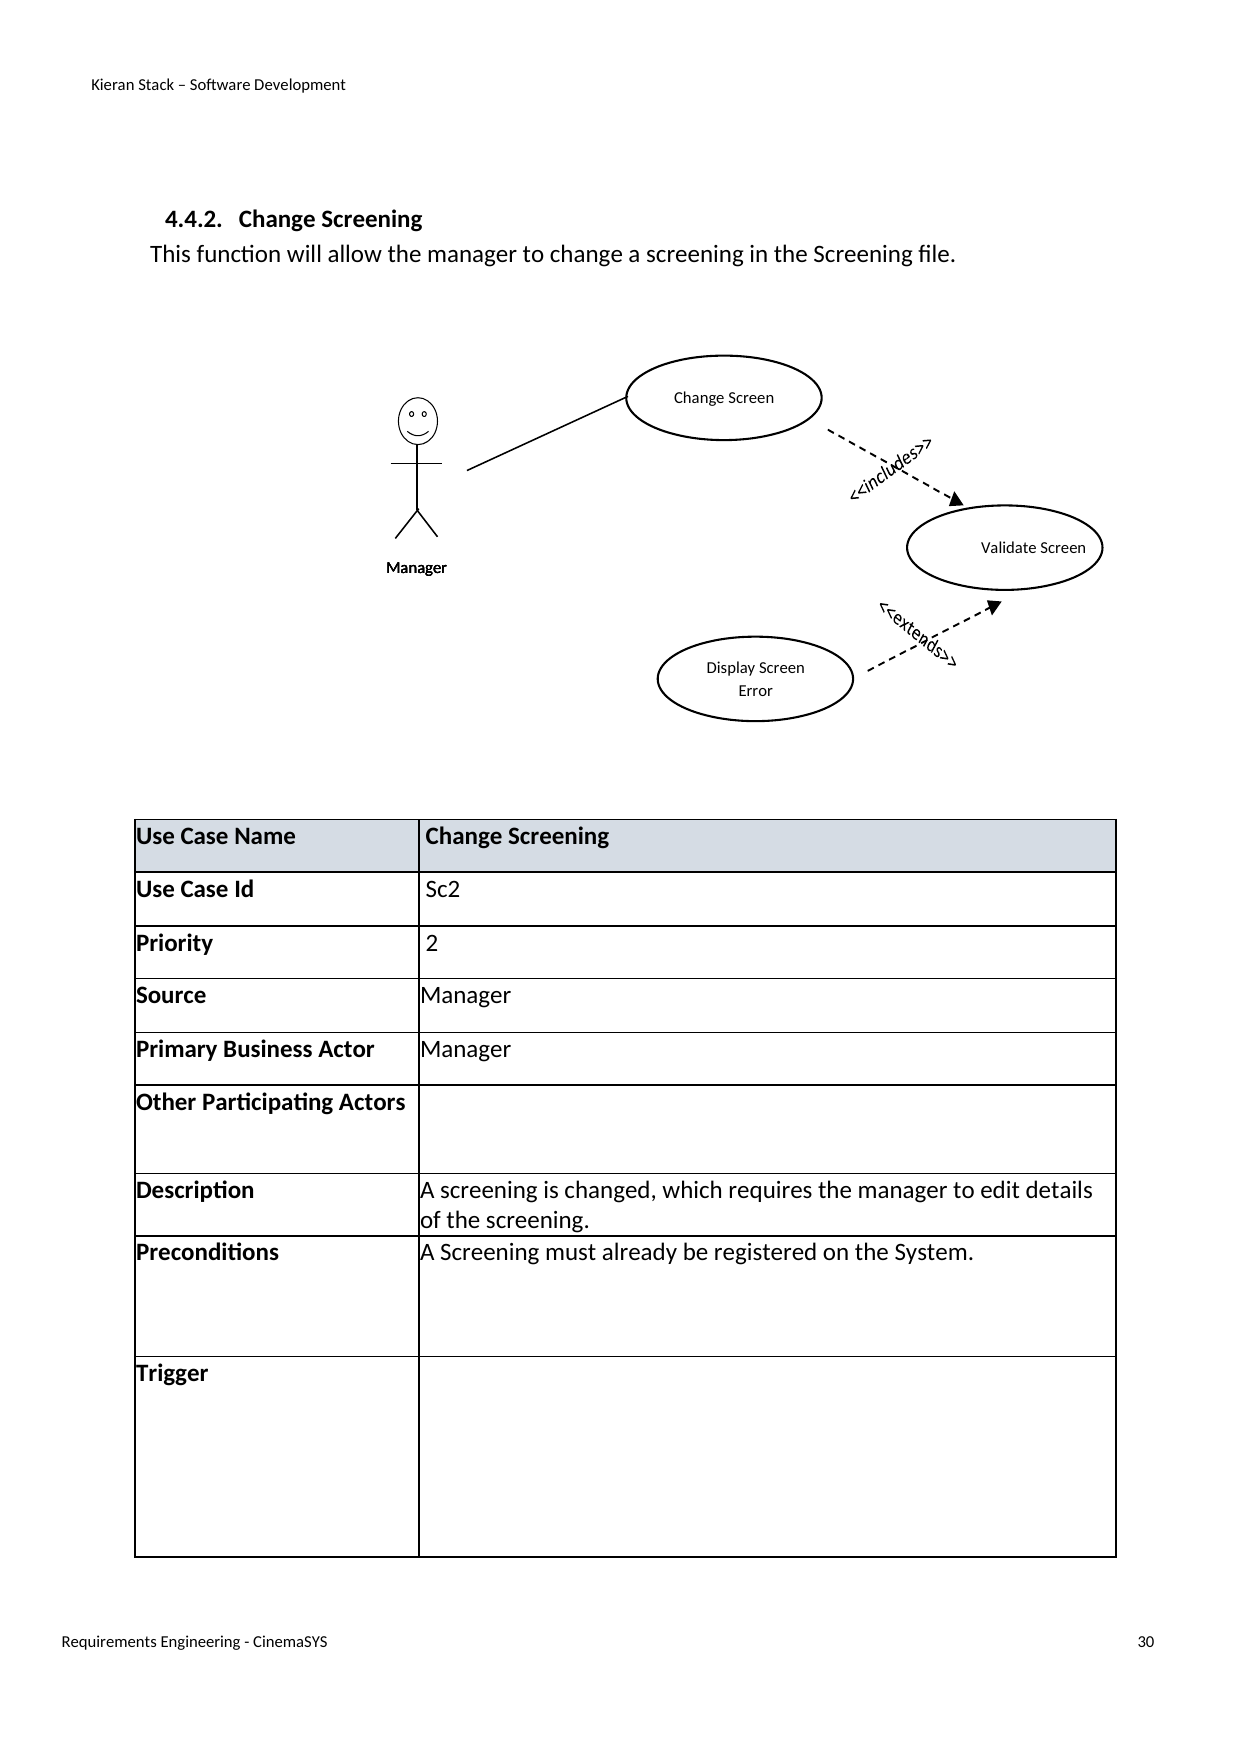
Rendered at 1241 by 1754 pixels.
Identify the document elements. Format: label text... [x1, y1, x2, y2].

table_cell [420, 1357, 1115, 1556]
table_header Change Screening [420, 820, 1115, 871]
table_cell 2 [420, 927, 1115, 978]
table_cell Trigger [136, 1357, 418, 1556]
text This function will allow the manager to change a screening in the Screening file. [150, 238, 1107, 268]
picture [830, 416, 961, 506]
table_cell Preconditions [136, 1237, 418, 1356]
picture [920, 638, 926, 646]
table_cell Other Participating Actors [136, 1086, 418, 1172]
table_cell [420, 1086, 1115, 1172]
picture [864, 590, 992, 684]
table_header Use Case Name [136, 820, 418, 871]
table_cell Source [136, 979, 418, 1032]
table_cell Manager [420, 979, 1115, 1032]
table_cell Sc2 [420, 873, 1115, 925]
table_cell Manager [420, 1033, 1115, 1084]
table_cell A Screening must already be registered on the System. [420, 1237, 1115, 1356]
table_cell A screening is changed, which requires the manager to edit details of the screening. [420, 1174, 1115, 1235]
table_cell Priority [136, 927, 418, 978]
table_cell Primary Business Actor [136, 1033, 418, 1084]
subtitle Change Screening [165, 203, 1107, 233]
table_cell Use Case Id [136, 873, 418, 925]
table_cell Description [136, 1174, 418, 1235]
